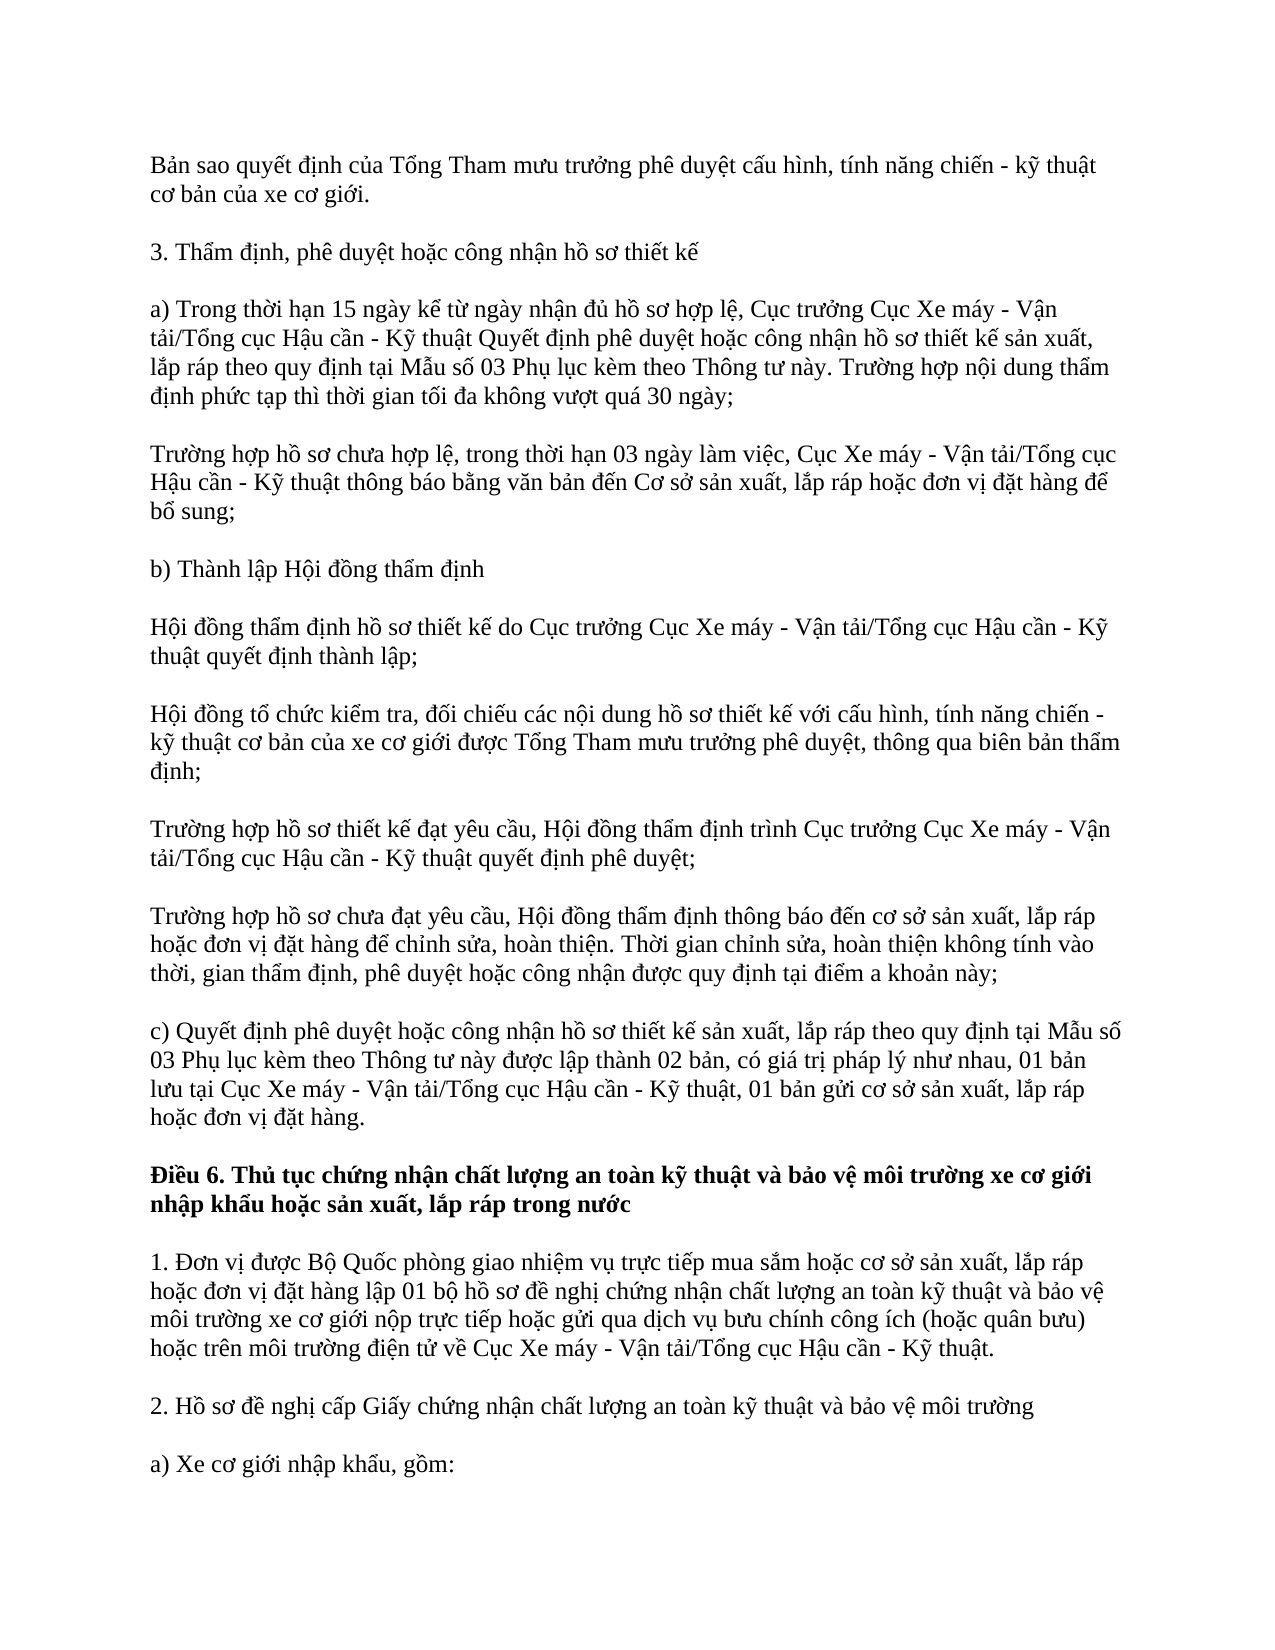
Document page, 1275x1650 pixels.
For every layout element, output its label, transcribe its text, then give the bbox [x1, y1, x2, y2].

text b) Thành lập Hội đồng thẩm định [150, 554, 1125, 583]
text Hội đồng thẩm định hồ sơ thiết kế do Cục trưởng Cục Xe máy - Vận tải/Tổng cục Hậu cần - Kỹ thuật quyết định thành lập; [150, 612, 1125, 669]
text c) Quyết định phê duyệt hoặc công nhận hồ sơ thiết kế sản xuất, lắp ráp theo quy định tại Mẫu số 03 Phụ lục kèm theo Thông tư này được lập thành 02 bản, có giá trị pháp lý như nhau, 01 bản lưu tại Cục Xe máy - Vận tải/Tổng cục Hậu cần - Kỹ thuật, 01 bản gửi cơ sở sản xuất, lắp ráp hoặc đơn vị đặt hàng. [150, 1016, 1125, 1131]
text 3. Thẩm định, phê duyệt hoặc công nhận hồ sơ thiết kế [150, 237, 1125, 265]
text Trường hợp hồ sơ chưa đạt yêu cầu, Hội đồng thẩm định thông báo đến cơ sở sản xuất, lắp ráp hoặc đơn vị đặt hàng để chỉnh sửa, hoàn thiện. Thời gian chỉnh sửa, hoàn thiện không tính vào thời, gian thẩm định, phê duyệt hoặc công nhận được quy định tại điểm a khoản này; [150, 901, 1125, 987]
text 2. Hồ sơ đề nghị cấp Giấy chứng nhận chất lượng an toàn kỹ thuật và bảo vệ môi trường [150, 1391, 1125, 1420]
text Hội đồng tổ chức kiểm tra, đối chiếu các nội dung hồ sơ thiết kế với cấu hình, tính năng chiến - kỹ thuật cơ bản của xe cơ giới được Tổng Tham mưu trưởng phê duyệt, thông qua biên bản thẩm định; [150, 699, 1125, 785]
text Điều 6. Thủ tục chứng nhận chất lượng an toàn kỹ thuật và bảo vệ môi trường xe cơ giới nhập khẩu hoặc sản xuất, lắp ráp trong nước [150, 1160, 1125, 1218]
text a) Xe cơ giới nhập khẩu, gồm: [150, 1449, 1125, 1478]
text 1. Đơn vị được Bộ Quốc phòng giao nhiệm vụ trực tiếp mua sắm hoặc cơ sở sản xuất, lắp ráp hoặc đơn vị đặt hàng lập 01 bộ hồ sơ đề nghị chứng nhận chất lượng an toàn kỹ thuật và bảo vệ môi trường xe cơ giới nộp trực tiếp hoặc gửi qua dịch vụ bưu chính công ích (hoặc quân bưu) hoặc trên môi trường điện tử về Cục Xe máy - Vận tải/Tổng cục Hậu cần - Kỹ thuật. [150, 1247, 1125, 1362]
text Trường hợp hồ sơ chưa hợp lệ, trong thời hạn 03 ngày làm việc, Cục Xe máy - Vận tải/Tổng cục Hậu cần - Kỹ thuật thông báo bằng văn bản đến Cơ sở sản xuất, lắp ráp hoặc đơn vị đặt hàng để bổ sung; [150, 439, 1125, 525]
text Trường hợp hồ sơ thiết kế đạt yêu cầu, Hội đồng thẩm định trình Cục trưởng Cục Xe máy - Vận tải/Tổng cục Hậu cần - Kỹ thuật quyết định phê duyệt; [150, 814, 1125, 872]
text a) Trong thời hạn 15 ngày kể từ ngày nhận đủ hồ sơ hợp lệ, Cục trưởng Cục Xe máy - Vận tải/Tổng cục Hậu cần - Kỹ thuật Quyết định phê duyệt hoặc công nhận hồ sơ thiết kế sản xuất, lắp ráp theo quy định tại Mẫu số 03 Phụ lục kèm theo Thông tư này. Trường hợp nội dung thẩm định phức tạp thì thời gian tối đa không vượt quá 30 ngày; [150, 294, 1125, 409]
text Bản sao quyết định của Tổng Tham mưu trưởng phê duyệt cấu hình, tính năng chiến - kỹ thuật cơ bản của xe cơ giới. [150, 150, 1125, 207]
